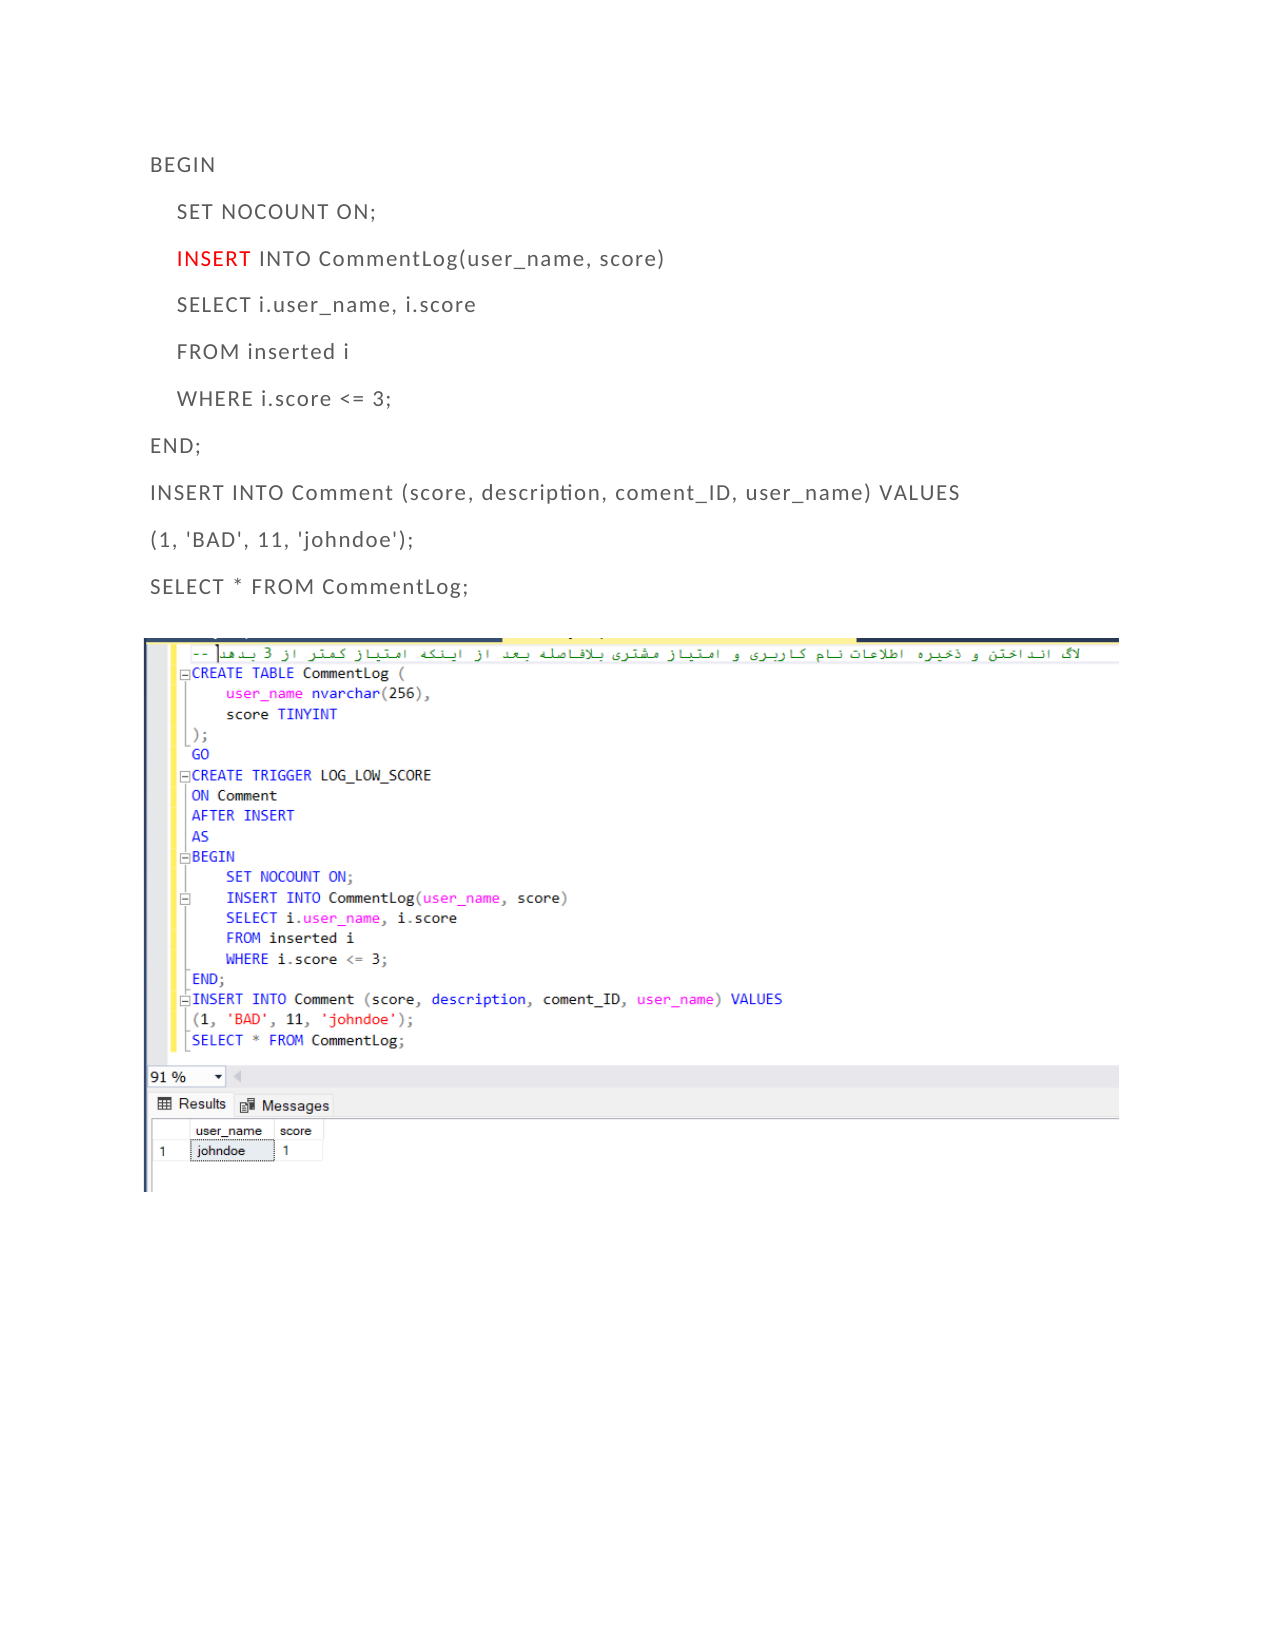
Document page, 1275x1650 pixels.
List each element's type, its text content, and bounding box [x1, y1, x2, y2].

subtitle END; [150, 431, 1125, 459]
subtitle SET NOCOUNT ON; [150, 197, 1125, 225]
subtitle SELECT * FROM CommentLog; [150, 572, 1125, 600]
subtitle BEGIN [150, 150, 1125, 178]
subtitle WHERE i.score <= 3; [150, 384, 1125, 412]
subtitle SELECT i.user_name, i.score [150, 291, 1125, 319]
subtitle (1, 'BAD', 11, 'johndoe'); [150, 525, 1125, 553]
subtitle FROM inserted i [150, 337, 1125, 366]
subtitle INSERT INTO Comment (score, description, coment_ID, user_name) VALUES [150, 478, 1125, 506]
picture [143, 638, 1119, 1192]
subtitle INSERT INTO CommentLog(user_name, score) [150, 244, 1125, 272]
